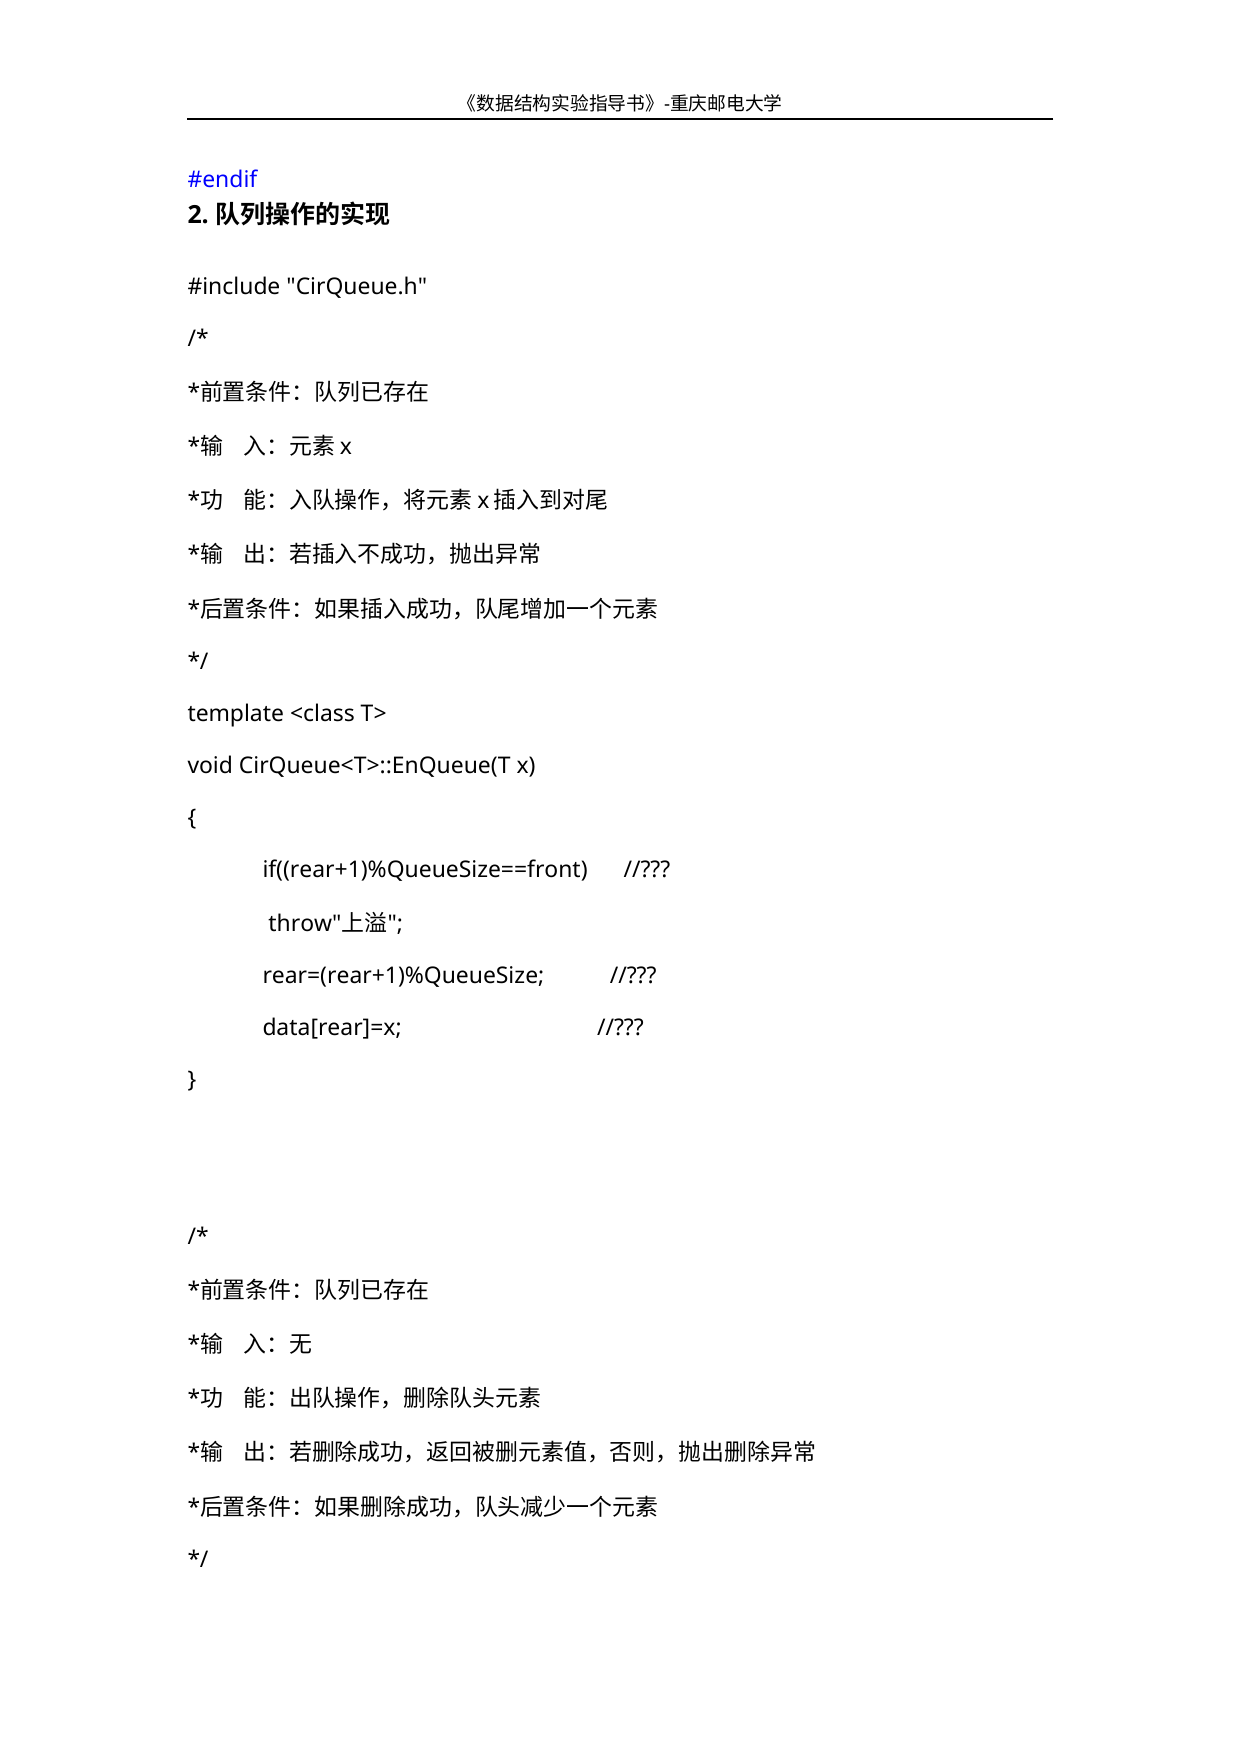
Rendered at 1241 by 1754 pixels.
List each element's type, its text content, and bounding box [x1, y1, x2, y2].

text *输 出：若插入不成功，抛出异常 [187, 536, 1053, 570]
text throw"上溢"; [187, 905, 1053, 938]
text /* [187, 322, 1053, 353]
text *前置条件：队列已存在 [187, 374, 1053, 407]
text *输 入：元素x [187, 428, 1053, 461]
text void CirQueue<T>::EnQueue(T x) [187, 749, 1053, 780]
text { [187, 801, 1053, 832]
text #endif [187, 162, 1053, 194]
text } [187, 1063, 1053, 1095]
text if((rear+1)%QueueSize==front) //??? [187, 853, 1053, 884]
text data[rear]=x; //??? [187, 1011, 1053, 1043]
text *输 入：无 [187, 1326, 1053, 1359]
text #include "CirQueue.h" [187, 270, 1053, 301]
text *后置条件：如果删除成功，队头减少一个元素 [187, 1488, 1053, 1522]
text *输 出：若删除成功，返回被删元素值，否则，抛出删除异常 [187, 1434, 1053, 1468]
text /* [187, 1220, 1053, 1251]
text *功 能：入队操作，将元素x插入到对尾 [187, 482, 1053, 516]
text *后置条件：如果插入成功，队尾增加一个元素 [187, 591, 1053, 624]
text 2. 队列操作的实现 [187, 194, 1053, 231]
text rear=(rear+1)%QueueSize; //??? [187, 959, 1053, 991]
text template <class T> [187, 697, 1053, 728]
text */ [187, 645, 1053, 676]
text */ [187, 1543, 1053, 1574]
text *前置条件：队列已存在 [187, 1272, 1053, 1305]
text *功 能：出队操作，删除队头元素 [187, 1380, 1053, 1413]
